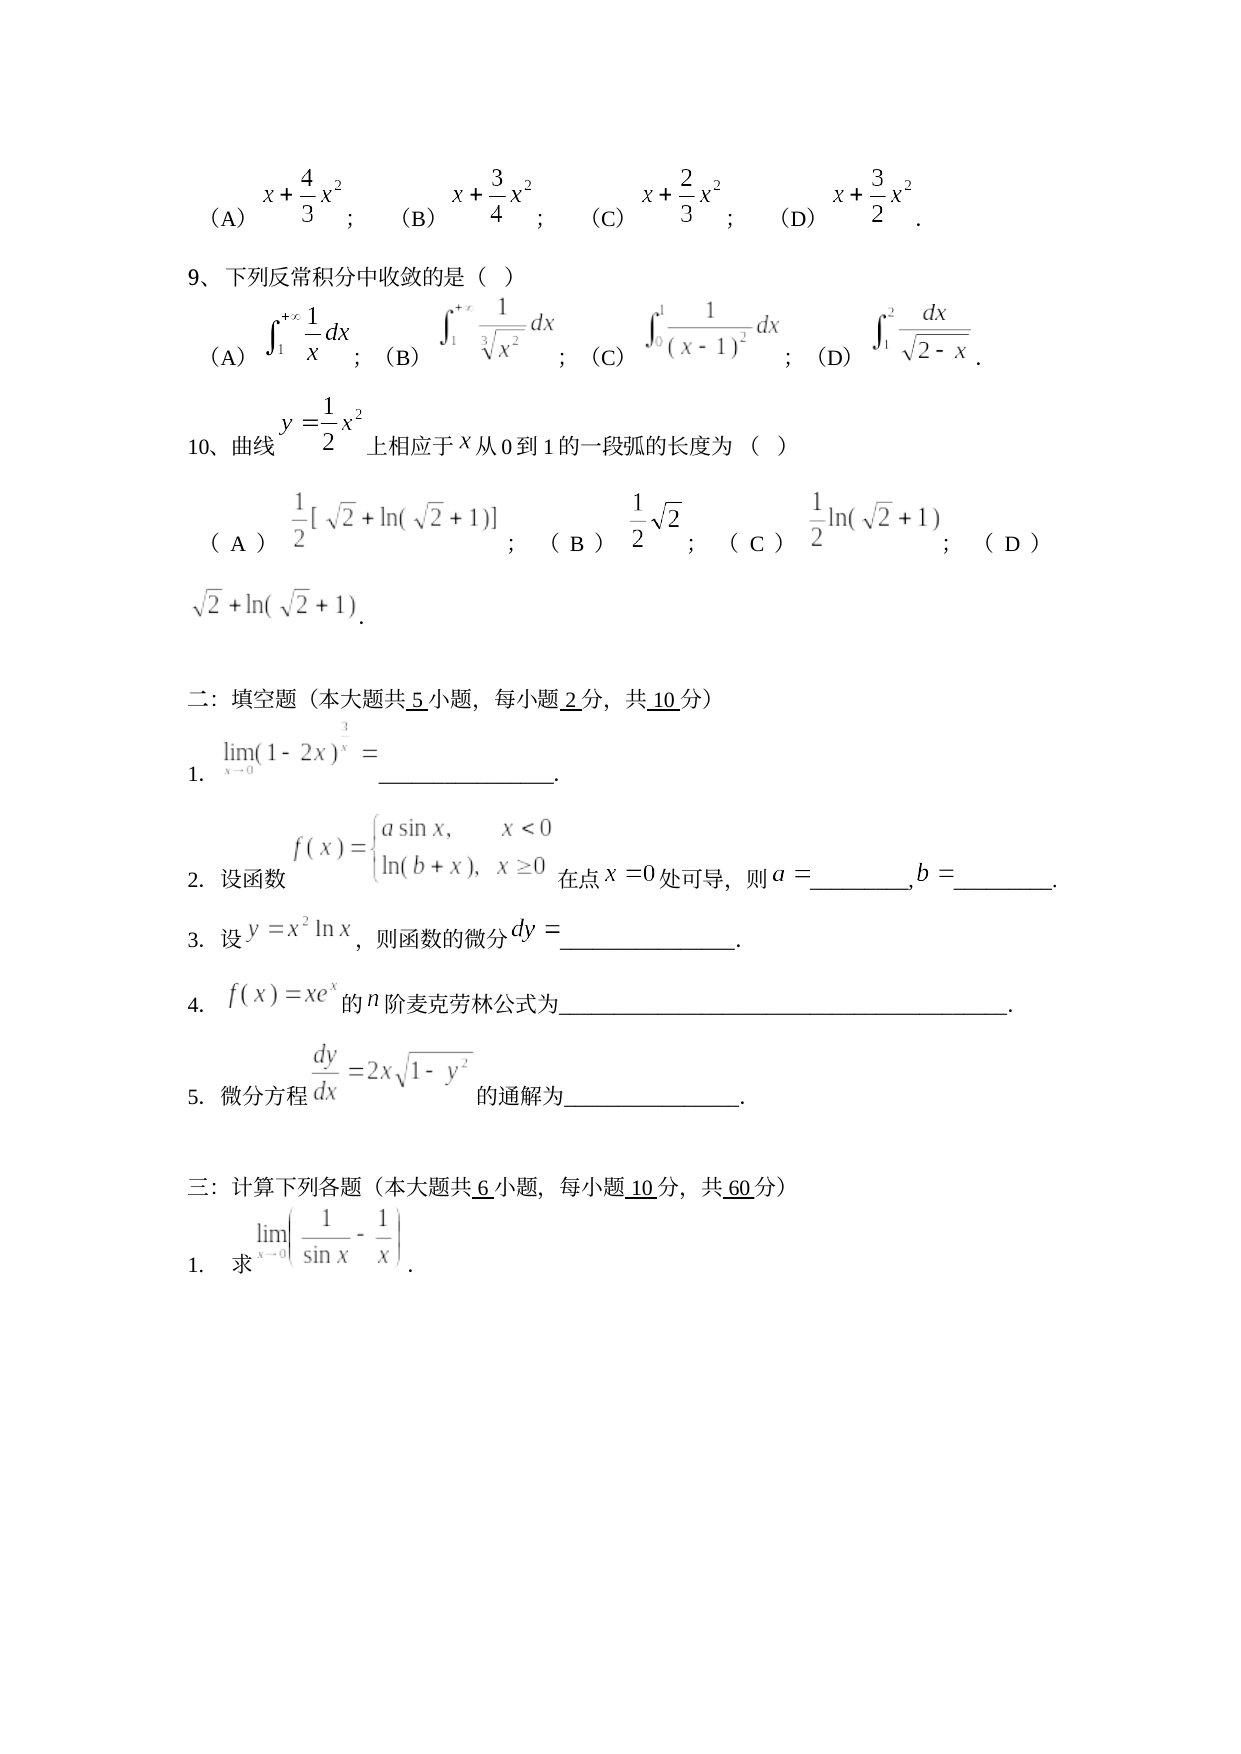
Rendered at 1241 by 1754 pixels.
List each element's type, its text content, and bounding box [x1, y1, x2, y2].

list 的阶麦克劳林公式为_________________________________________． [187, 974, 1053, 1039]
list 下列反常积分中收敛的是（ ） [187, 259, 1053, 292]
text 三：计算下列各题（本大题共 6 小题，每小题 10分，共 60分） [187, 1169, 1053, 1202]
text （A）； （B）； （C）； （D）． [187, 162, 1053, 259]
list 求． [187, 1202, 1053, 1299]
text 二：填空题（本大题共 5 小题，每小题 2 分，共 10 分） [187, 682, 1053, 714]
list 微分方程的通解为________________． [187, 1039, 1053, 1137]
text 10、曲线上相应于从0到1的一段弧的长度为 （ ） [187, 389, 1053, 487]
text （A）；（B）；（C）；（D）． [187, 292, 1053, 389]
text （A）；（B）；（C）；（D）． [187, 487, 1053, 649]
list ________________． [187, 714, 1053, 812]
list 设，则函数的微分________________． [187, 909, 1053, 974]
list 设函数在点处可导，则_________,_________. [187, 812, 1053, 909]
